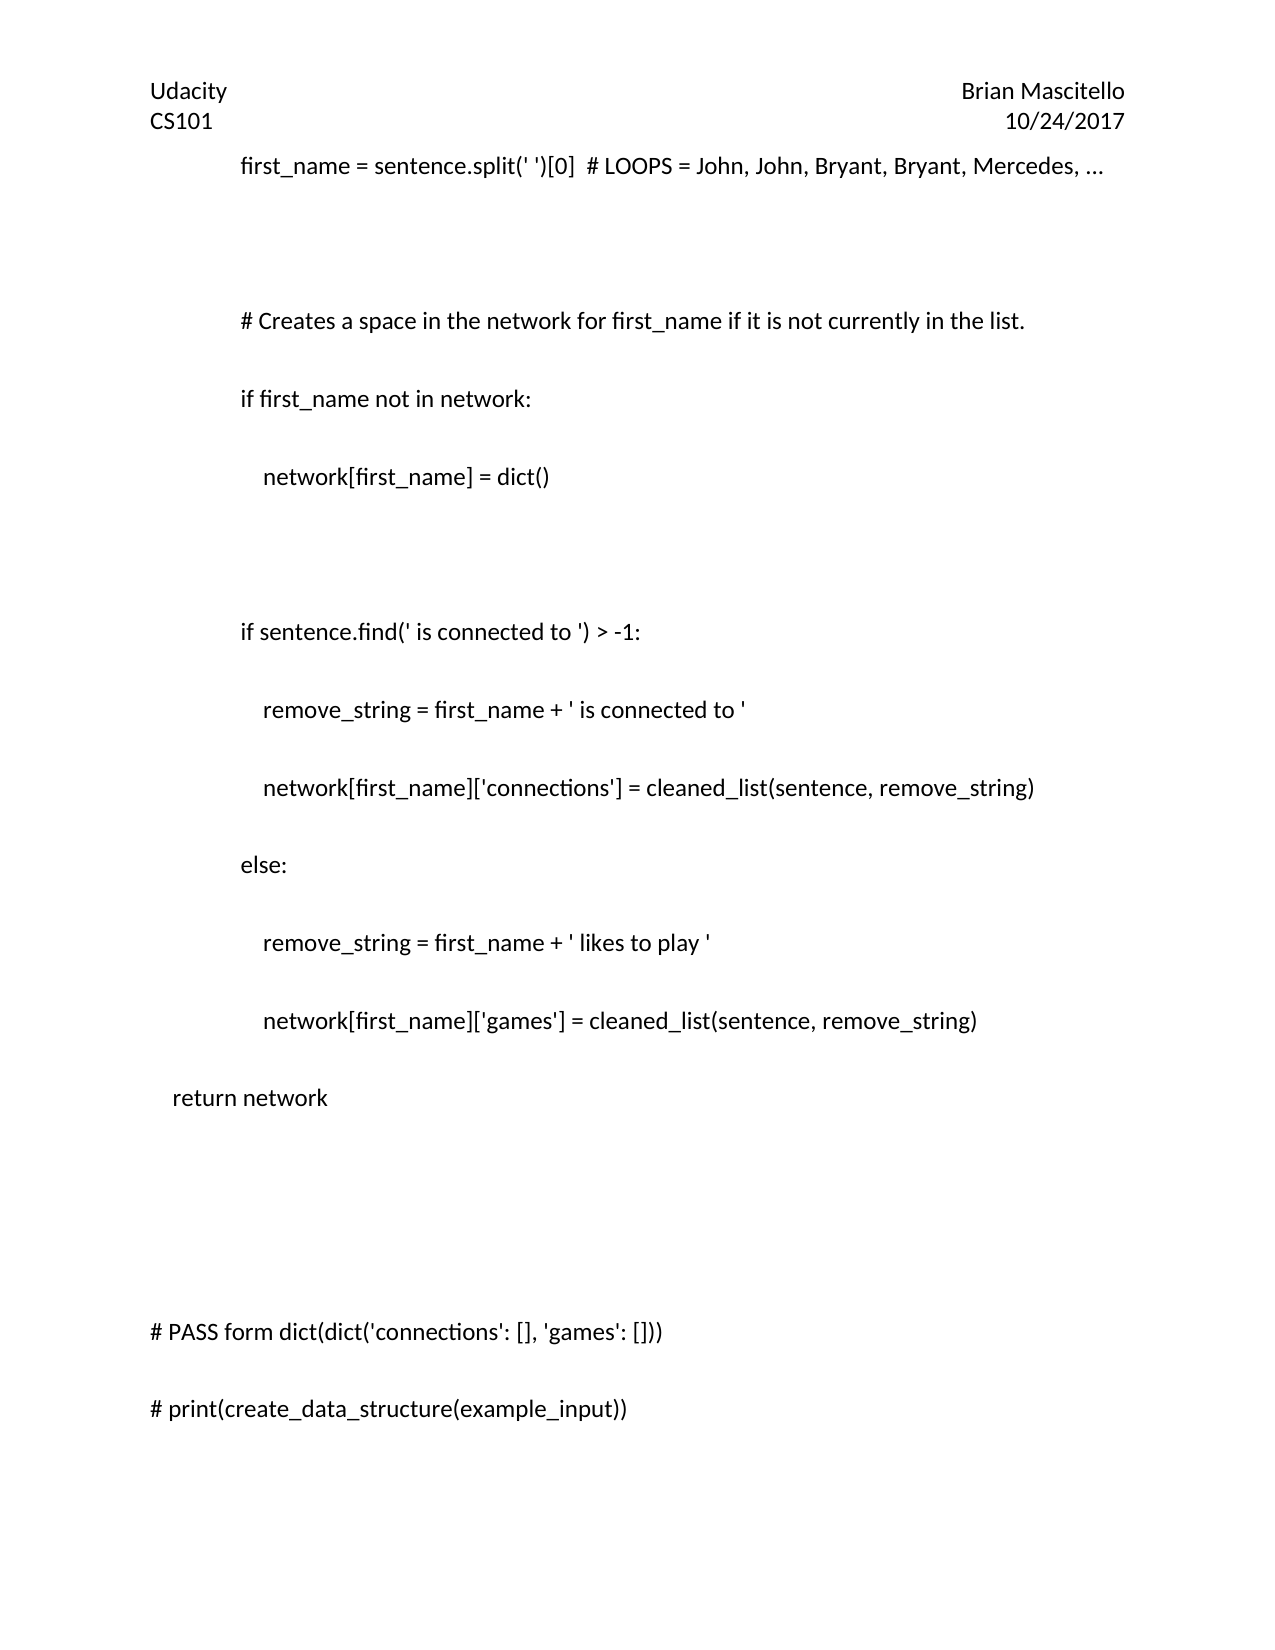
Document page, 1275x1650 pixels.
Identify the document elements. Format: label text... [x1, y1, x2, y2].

text if first_name not in network: [150, 383, 1125, 414]
text network[first_name]['connections'] = cleaned_list(sentence, remove_string) [150, 772, 1125, 802]
text first_name = sentence.split(' ')[0] # LOOPS = John, John, Bryant, Bryant, Mercedes, ... [150, 150, 1125, 181]
text # PASS form dict(dict('connections': [], 'games': [])) [150, 1316, 1125, 1346]
text if sentence.find(' is connected to ') > -1: [150, 616, 1125, 647]
text # print(create_data_structure(example_input)) [150, 1393, 1125, 1424]
text remove_string = first_name + ' is connected to ' [150, 694, 1125, 724]
text network[first_name] = dict() [150, 461, 1125, 491]
text remove_string = first_name + ' likes to play ' [150, 927, 1125, 958]
text else: [150, 849, 1125, 880]
text return network [150, 1082, 1125, 1113]
text network[first_name]['games'] = cleaned_list(sentence, remove_string) [150, 1005, 1125, 1035]
text # Creates a space in the network for first_name if it is not currently in the list. [150, 305, 1125, 336]
